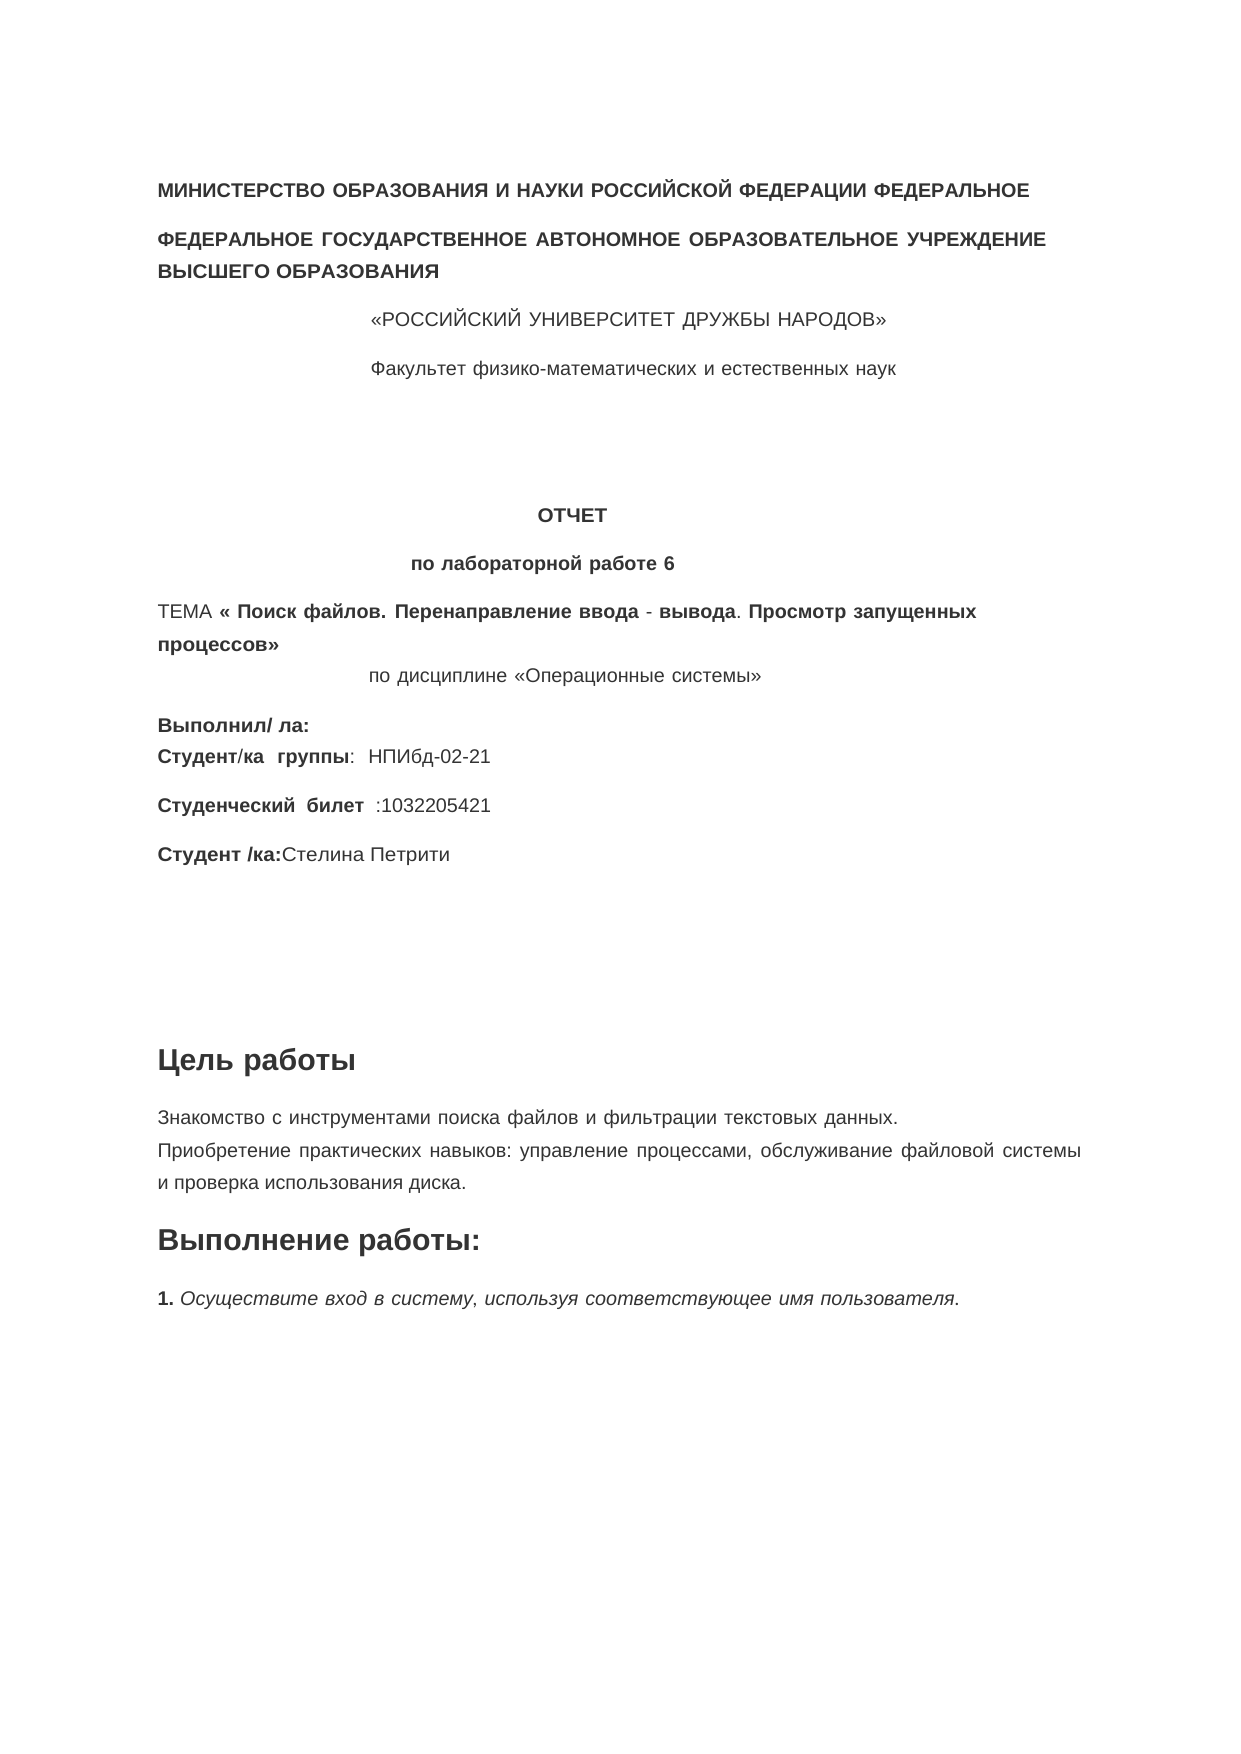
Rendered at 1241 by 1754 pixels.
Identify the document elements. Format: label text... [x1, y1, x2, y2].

subtitle Выполнил/ лa: [157, 714, 1096, 737]
text Факультет физико-математических и естественных наук [368, 356, 898, 379]
text Приобретение практических навыков: управление процессами, обслуживание файловой системы и проверка использования диска. [157, 1139, 1088, 1194]
text «РОССИЙСКИЙ УНИВЕРСИТЕТ ДРУЖБЫ НАРОДОВ» [359, 308, 898, 331]
text Студент/кa группы: НПИбд-02-21 Студенческий билет :1032205421 Студент /ка:Стелина Петрити [157, 745, 491, 866]
subtitle Цель работы [157, 1042, 1096, 1076]
text по лабораторной работе 6 [411, 552, 1096, 575]
subtitle Выполнение работы: [157, 1222, 1096, 1257]
text Знакомство с инструментами поиска файлов и фильтрации текстовых данных. [157, 1106, 1096, 1129]
text ОТЧЕТ [246, 504, 898, 526]
text ТЕМА « Поиск файлов. Перенаправление ввода - вывода. Просмотр запущенных процессов» [157, 600, 1096, 655]
text по дисциплине «Операционные системы» [368, 665, 1096, 687]
list Осуществите вход в систему, используя соответствующее имя пользователя. [157, 1286, 1096, 1311]
subtitle МИНИСТЕРСТВО ОБРАЗОВАНИЯ И НАУКИ РОССИЙСКОЙ ФЕДЕРАЦИИ ФЕДЕРАЛЬНОЕ [157, 179, 1096, 202]
text ФЕДЕРАЛЬНОЕ ГОСУДАРСТВЕННОЕ АВТОНОМНОЕ ОБРАЗОВАТЕЛЬНОЕ УЧРЕЖДЕНИЕ ВЫСШЕГО ОБРАЗОВАНИЯ [157, 227, 1049, 283]
